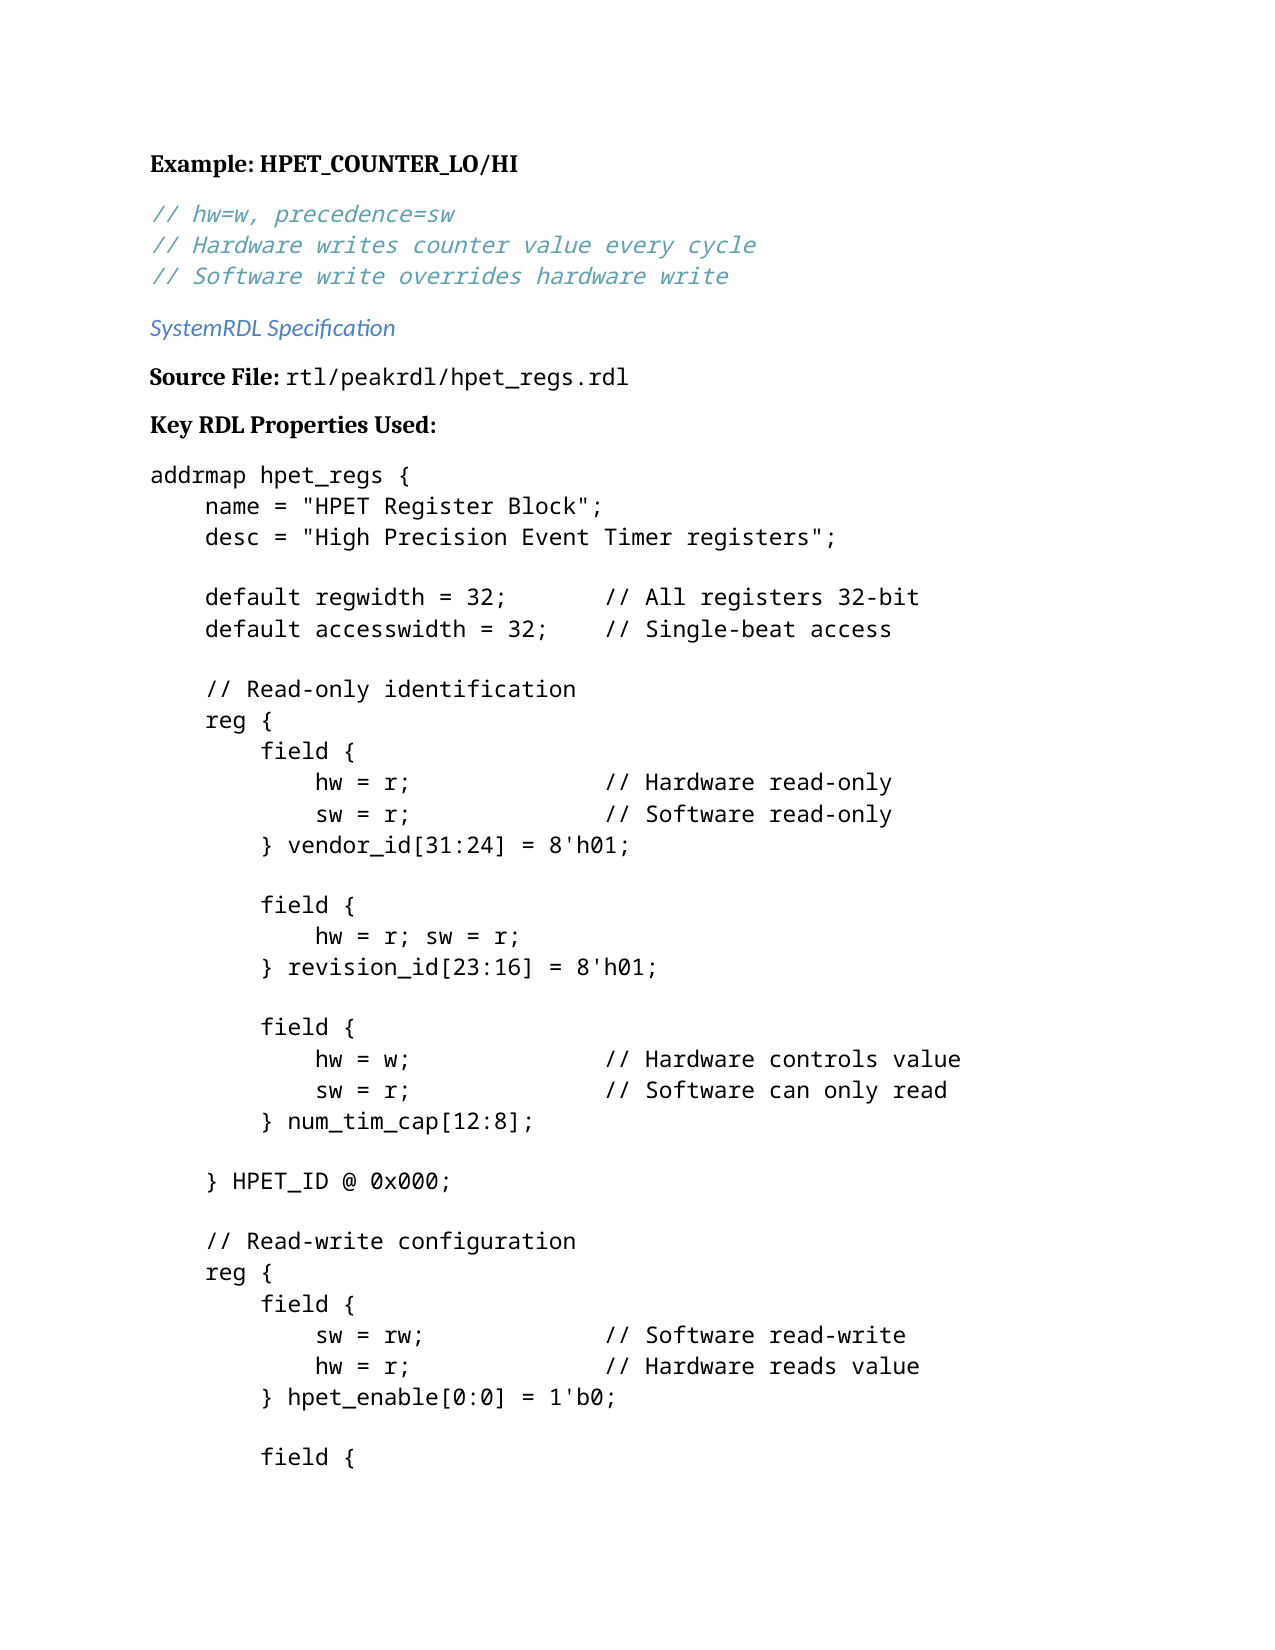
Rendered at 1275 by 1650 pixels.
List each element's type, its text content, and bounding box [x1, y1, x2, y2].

text Source File: rtl/peakrdl/hpet_regs.rdl [150, 361, 1125, 393]
text Key RDL Properties Used: [150, 411, 1125, 440]
subtitle SystemRDL Specification [150, 312, 1125, 343]
text Example: HPET_COUNTER_LO/HI [150, 150, 1125, 179]
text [150, 459, 1125, 1473]
text // hw=w, precedence=sw // Hardware writes counter value every cycle // Software write overrides hardware write [150, 197, 1125, 291]
